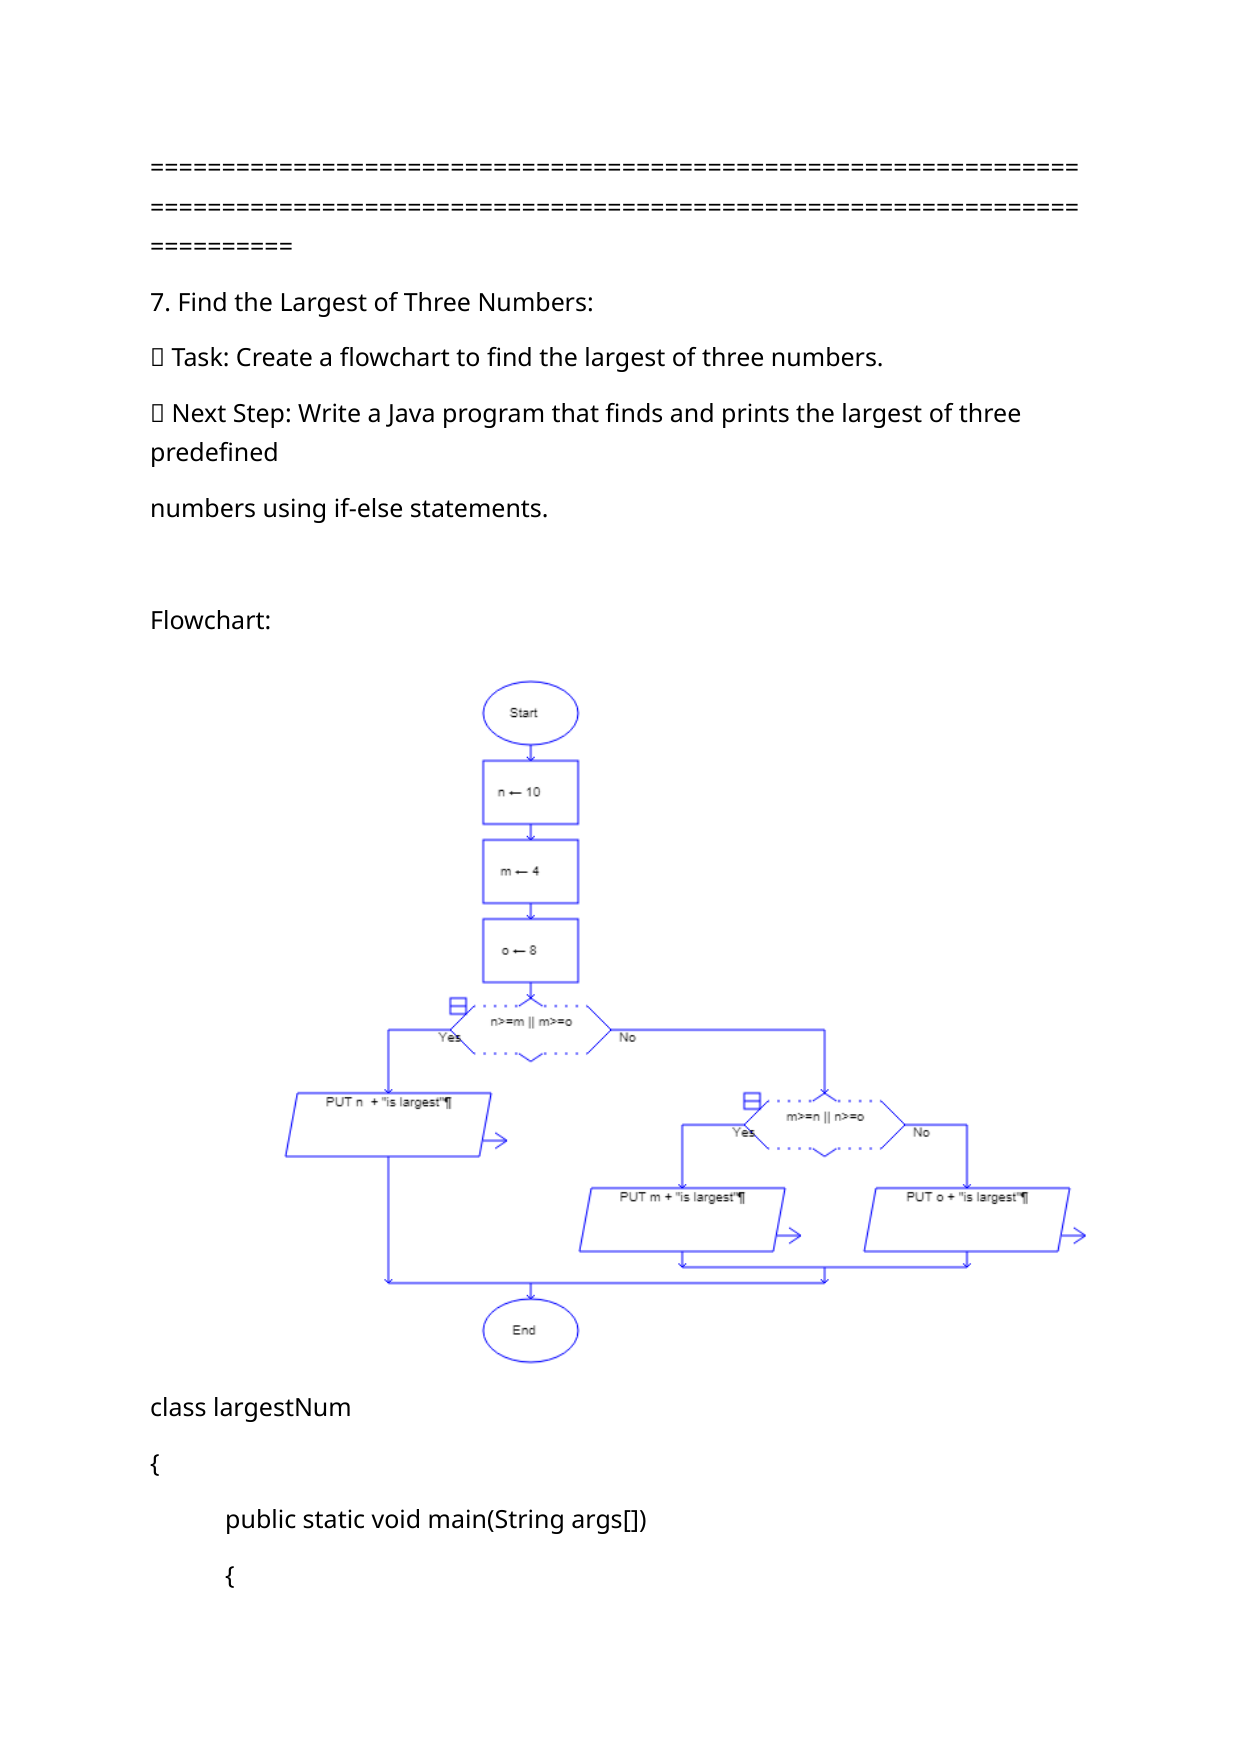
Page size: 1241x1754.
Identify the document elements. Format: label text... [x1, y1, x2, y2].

text public static void main(String args[]) [150, 1502, 1090, 1536]
text  Task: Create a flowchart to find the largest of three numbers. [150, 340, 1090, 374]
text { [150, 1446, 1090, 1480]
text class largestNum [150, 1390, 1090, 1424]
text ============================================================================================================================================ [150, 150, 1090, 262]
text Flowchart: [150, 602, 1090, 637]
text  Next Step: Write a Java program that finds and prints the largest of three predefined [150, 396, 1090, 469]
text 7. Find the Largest of Three Numbers: [150, 284, 1090, 318]
text numbers using if-else statements. [150, 491, 1090, 525]
picture [150, 658, 1091, 1369]
text { [150, 1557, 1090, 1591]
